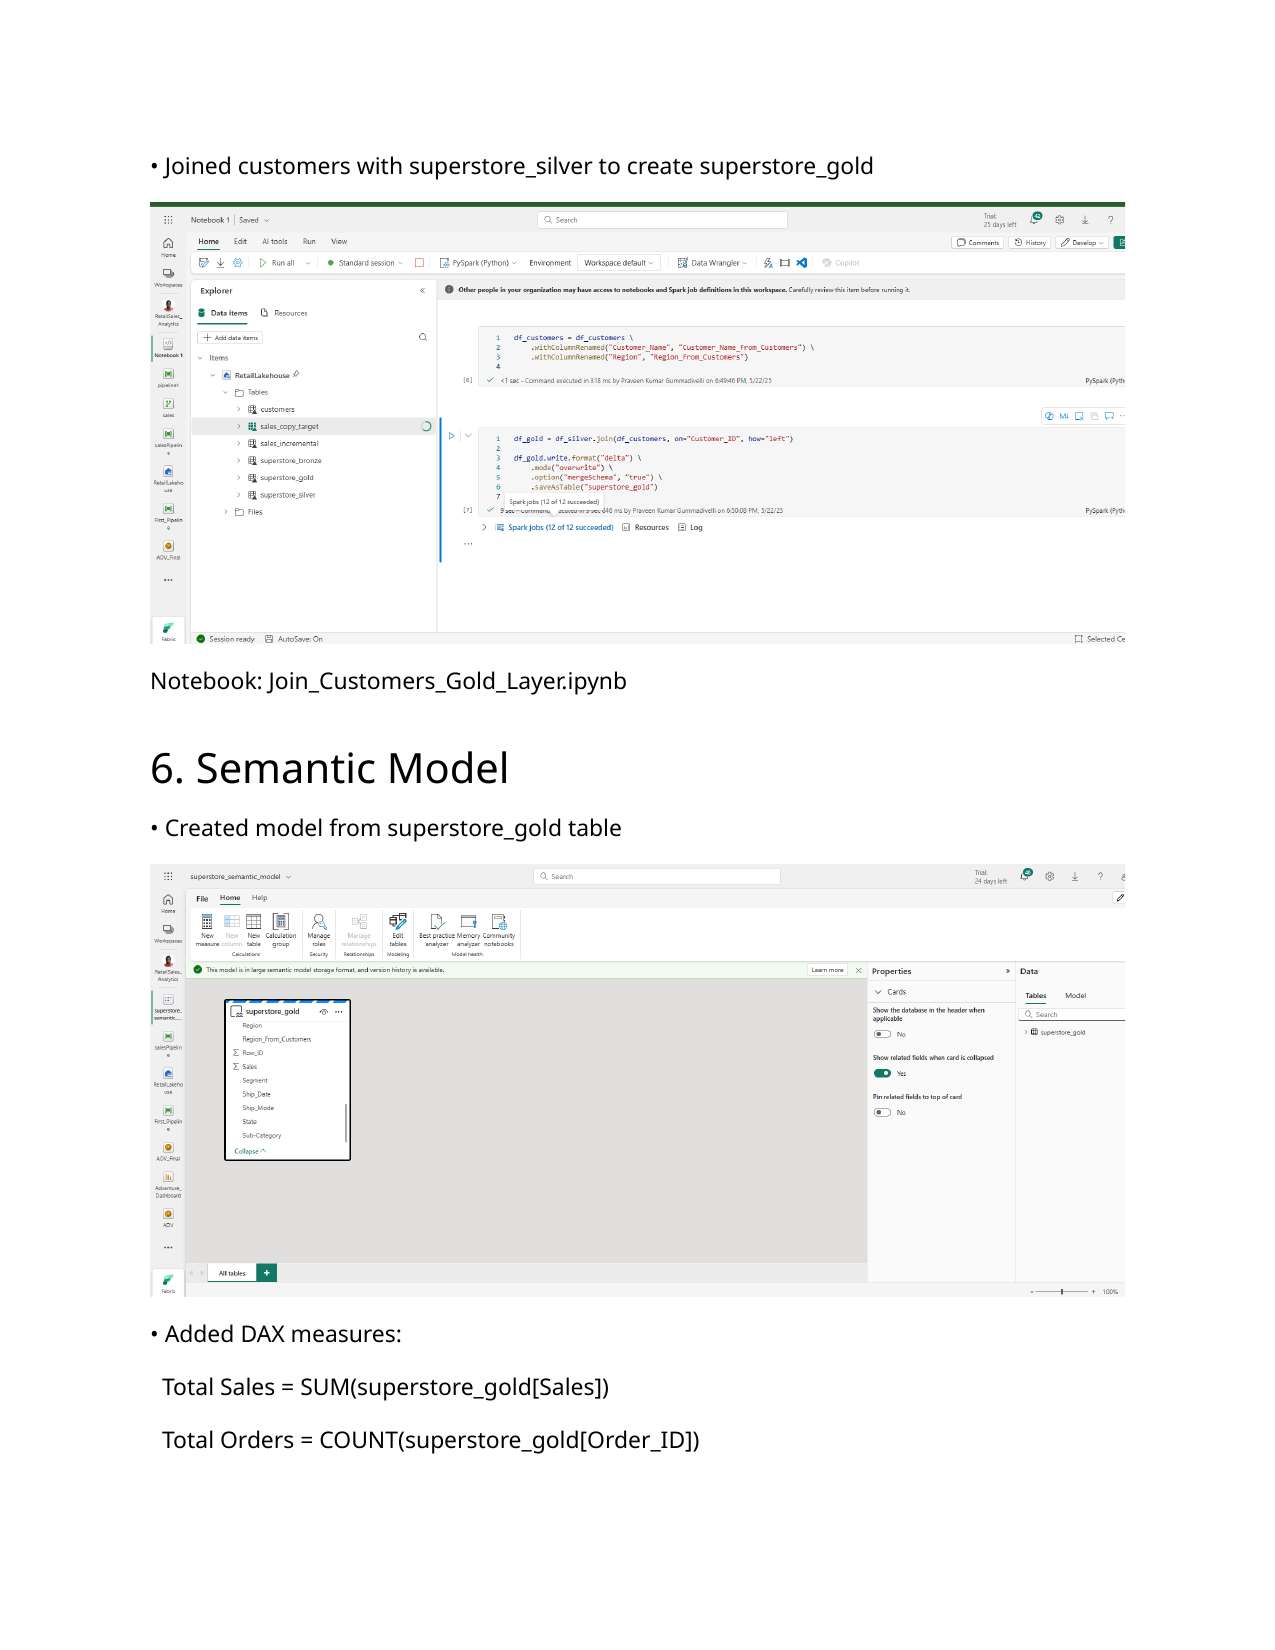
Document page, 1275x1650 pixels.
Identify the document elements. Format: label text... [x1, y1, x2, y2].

text • Joined customers with superstore_silver to create superstore_gold [150, 150, 1125, 181]
text Notebook: Join_Customers_Gold_Layer.ipynb [150, 665, 1125, 696]
text Total Sales = SUM(superstore_gold[Sales]) [150, 1371, 1125, 1402]
text • Added DAX measures: [150, 1318, 1125, 1350]
subtitle 6. Semantic Model [150, 739, 1125, 795]
text • Created model from superstore_gold table [150, 812, 1125, 843]
picture [150, 864, 1125, 1297]
text Total Orders = COUNT(superstore_gold[Order_ID]) [150, 1424, 1125, 1455]
picture [150, 202, 1125, 644]
